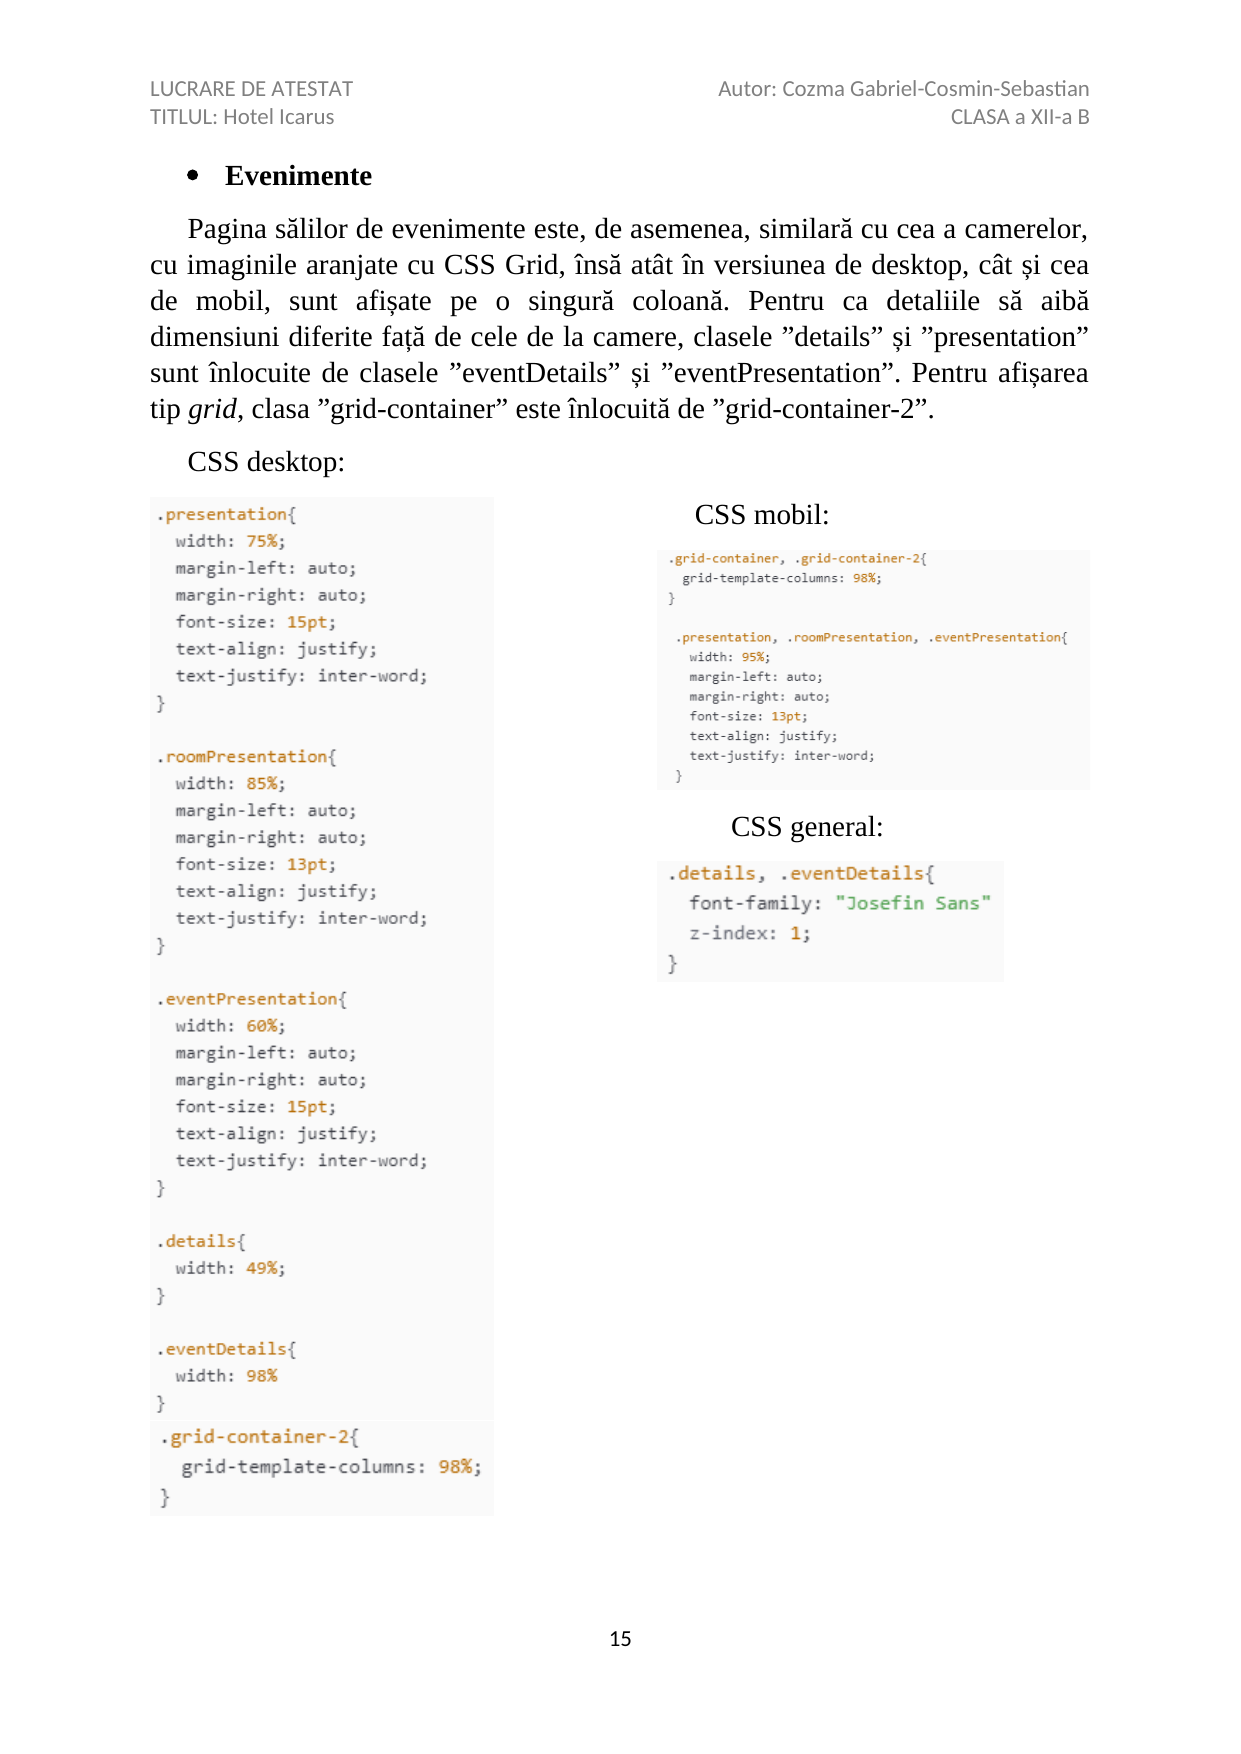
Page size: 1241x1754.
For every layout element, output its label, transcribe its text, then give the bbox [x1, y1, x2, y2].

list Evenimente [187, 158, 1090, 191]
picture [657, 861, 1004, 982]
picture [150, 1421, 494, 1516]
picture [150, 497, 494, 1420]
text Pagina sălilor de evenimente este, de asemenea, similară cu cea a camerelor, cu imaginile aranjate cu CSS Grid, însă atât în versiunea de desktop, cât și cea de mobil, sunt afișate pe o singură coloană. Pentru ca detaliile să aibă dimensiuni diferite față de cele de la camere, clasele ”details” și ”presentation” sunt înlocuite de clasele ”eventDetails” și ”eventPresentation”. Pentru afișarea tip grid, clasa ”grid-container” este înlocuită de ”grid-container-2”. [150, 211, 1090, 425]
text CSS general: [657, 809, 1090, 842]
text CSS desktop: [150, 444, 583, 478]
picture [657, 550, 1091, 790]
text CSS mobil: [657, 497, 1090, 531]
